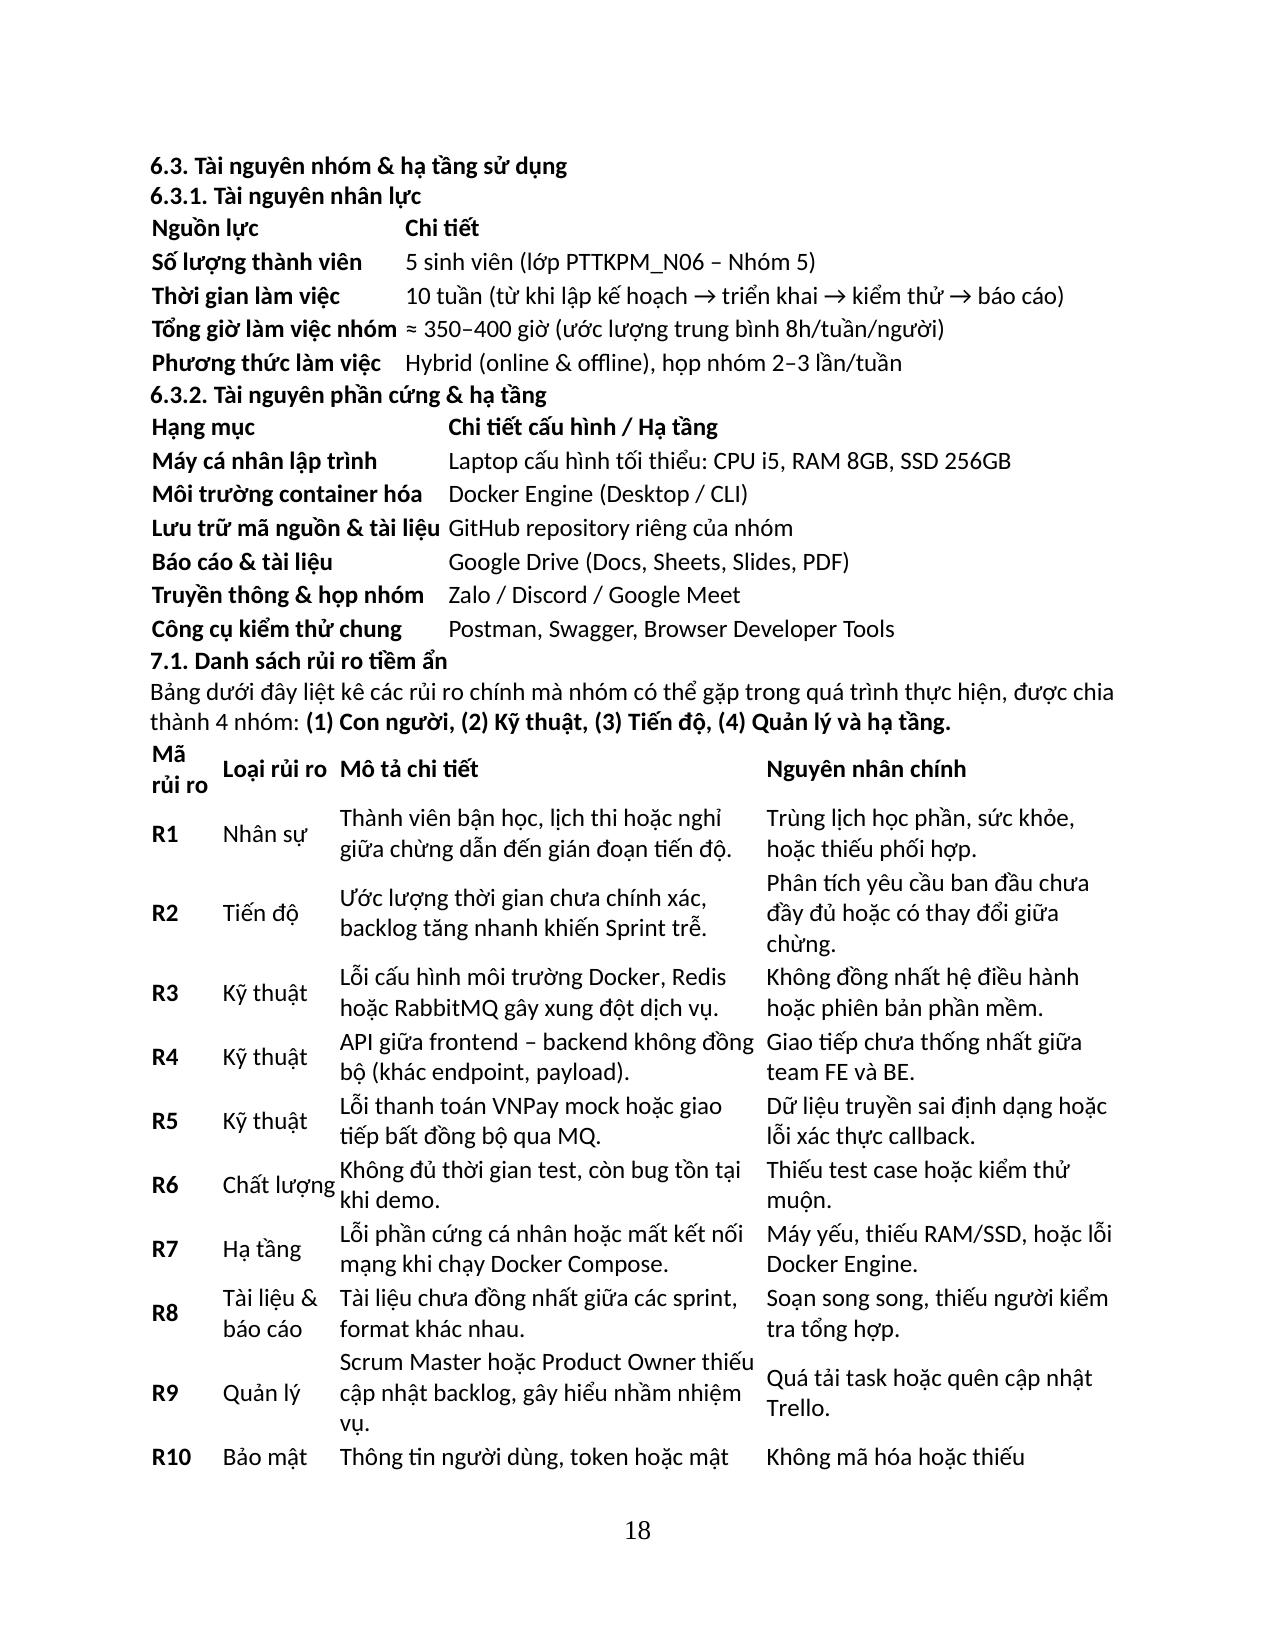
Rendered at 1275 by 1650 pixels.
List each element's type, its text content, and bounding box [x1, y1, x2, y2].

text 6.3. Tài nguyên nhóm & hạ tầng sử dụng [150, 150, 1125, 181]
table_cell Quản lý [221, 1345, 338, 1439]
table_cell R10 [150, 1440, 221, 1473]
table_cell Nhân sự [221, 801, 338, 865]
table_header Nguyên nhân chính [765, 737, 1125, 801]
table_cell Lỗi cấu hình môi trường Docker, Redis hoặc RabbitMQ gây xung đột dịch vụ. [338, 960, 765, 1024]
table_cell Không đủ thời gian test, còn bug tồn tại khi demo. [338, 1153, 765, 1217]
table_header Mã rủi ro [150, 737, 221, 801]
table_cell Soạn song song, thiếu người kiểm tra tổng hợp. [765, 1281, 1125, 1345]
table_cell Zalo / Discord / Google Meet [447, 578, 1018, 612]
table_cell Tài liệu chưa đồng nhất giữa các sprint, format khác nhau. [338, 1281, 765, 1345]
table_cell Kỹ thuật [221, 1088, 338, 1152]
table_cell Scrum Master hoặc Product Owner thiếu cập nhật backlog, gây hiểu nhầm nhiệm vụ. [338, 1345, 765, 1439]
table_cell Hạ tầng [221, 1217, 338, 1281]
table_cell Truyền thông & họp nhóm [150, 578, 447, 612]
table_cell Máy yếu, thiếu RAM/SSD, hoặc lỗi Docker Engine. [765, 1217, 1125, 1281]
table_cell Quá tải task hoặc quên cập nhật Trello. [765, 1345, 1125, 1439]
table_cell 5 sinh viên (lớp PTTKPM_N06 – Nhóm 5) [404, 245, 1071, 278]
table_cell 10 tuần (từ khi lập kế hoạch → triển khai → kiểm thử → báo cáo) [404, 278, 1071, 312]
table_cell R8 [150, 1281, 221, 1345]
table_header Nguồn lực [150, 211, 404, 245]
text 6.3.1. Tài nguyên nhân lực [150, 181, 1125, 211]
table_cell Lỗi phần cứng cá nhân hoặc mất kết nối mạng khi chạy Docker Compose. [338, 1217, 765, 1281]
table_cell Tiến độ [221, 865, 338, 960]
table_cell Máy cá nhân lập trình [150, 444, 447, 477]
table_cell Thiếu test case hoặc kiểm thử muộn. [765, 1153, 1125, 1217]
table_cell R7 [150, 1217, 221, 1281]
table_cell Lỗi thanh toán VNPay mock hoặc giao tiếp bất đồng bộ qua MQ. [338, 1088, 765, 1152]
table_cell Laptop cấu hình tối thiểu: CPU i5, RAM 8GB, SSD 256GB [447, 444, 1018, 477]
table_cell R1 [150, 801, 221, 865]
text 7.1. Danh sách rủi ro tiềm ẩn [150, 645, 1125, 676]
table_header Loại rủi ro [221, 737, 338, 801]
table_header Chi tiết cấu hình / Hạ tầng [447, 410, 1018, 443]
table_cell R4 [150, 1024, 221, 1088]
table_cell Số lượng thành viên [150, 245, 404, 278]
table_cell Phân tích yêu cầu ban đầu chưa đầy đủ hoặc có thay đổi giữa chừng. [765, 865, 1125, 960]
table_cell Thành viên bận học, lịch thi hoặc nghỉ giữa chừng dẫn đến gián đoạn tiến độ. [338, 801, 765, 865]
text Bảng dưới đây liệt kê các rủi ro chính mà nhóm có thể gặp trong quá trình thực hiện, được chia thành 4 nhóm: (1) Con người, (2) Kỹ thuật, (3) Tiến độ, (4) Quản lý và hạ tầng. [150, 676, 1125, 737]
table_cell Công cụ kiểm thử chung [150, 612, 447, 645]
table_header Hạng mục [150, 410, 447, 443]
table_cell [338, 1440, 765, 1473]
table_cell R2 [150, 865, 221, 960]
table_cell Hybrid (online & offline), họp nhóm 2–3 lần/tuần [404, 346, 1071, 379]
table_cell Lưu trữ mã nguồn & tài liệu [150, 511, 447, 544]
table_cell API giữa frontend – backend không đồng bộ (khác endpoint, payload). [338, 1024, 765, 1088]
table_header Mô tả chi tiết [338, 737, 765, 801]
table_cell GitHub repository riêng của nhóm [447, 511, 1018, 544]
table_cell Giao tiếp chưa thống nhất giữa team FE và BE. [765, 1024, 1125, 1088]
table_header Chi tiết [404, 211, 1071, 245]
table_cell Google Drive (Docs, Sheets, Slides, PDF) [447, 544, 1018, 578]
table_cell Bảo mật dữ liệu [221, 1440, 338, 1473]
table_cell Thời gian làm việc [150, 278, 404, 312]
table_cell ≈ 350–400 giờ (ước lượng trung bình 8h/tuần/người) [404, 312, 1071, 346]
table_cell Tổng giờ làm việc nhóm [150, 312, 404, 346]
table_cell Ước lượng thời gian chưa chính xác, backlog tăng nhanh khiến Sprint trễ. [338, 865, 765, 960]
table_cell Postman, Swagger, Browser Developer Tools [447, 612, 1018, 645]
table_cell R3 [150, 960, 221, 1024]
table_cell Phương thức làm việc [150, 346, 404, 379]
table_cell Tài liệu & báo cáo [221, 1281, 338, 1345]
table_cell Môi trường container hóa [150, 477, 447, 511]
table_cell R9 [150, 1345, 221, 1439]
table_cell Docker Engine (Desktop / CLI) [447, 477, 1018, 511]
table_cell Trùng lịch học phần, sức khỏe, hoặc thiếu phối hợp. [765, 801, 1125, 865]
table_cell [765, 1440, 1125, 1473]
text 6.3.2. Tài nguyên phần cứng & hạ tầng [150, 379, 1125, 410]
table_cell R6 [150, 1153, 221, 1217]
table_cell Báo cáo & tài liệu [150, 544, 447, 578]
table_cell R5 [150, 1088, 221, 1152]
table_cell Kỹ thuật [221, 960, 338, 1024]
table_cell Kỹ thuật [221, 1024, 338, 1088]
table_cell Dữ liệu truyền sai định dạng hoặc lỗi xác thực callback. [765, 1088, 1125, 1152]
table_cell Chất lượng [221, 1153, 338, 1217]
table_cell Không đồng nhất hệ điều hành hoặc phiên bản phần mềm. [765, 960, 1125, 1024]
